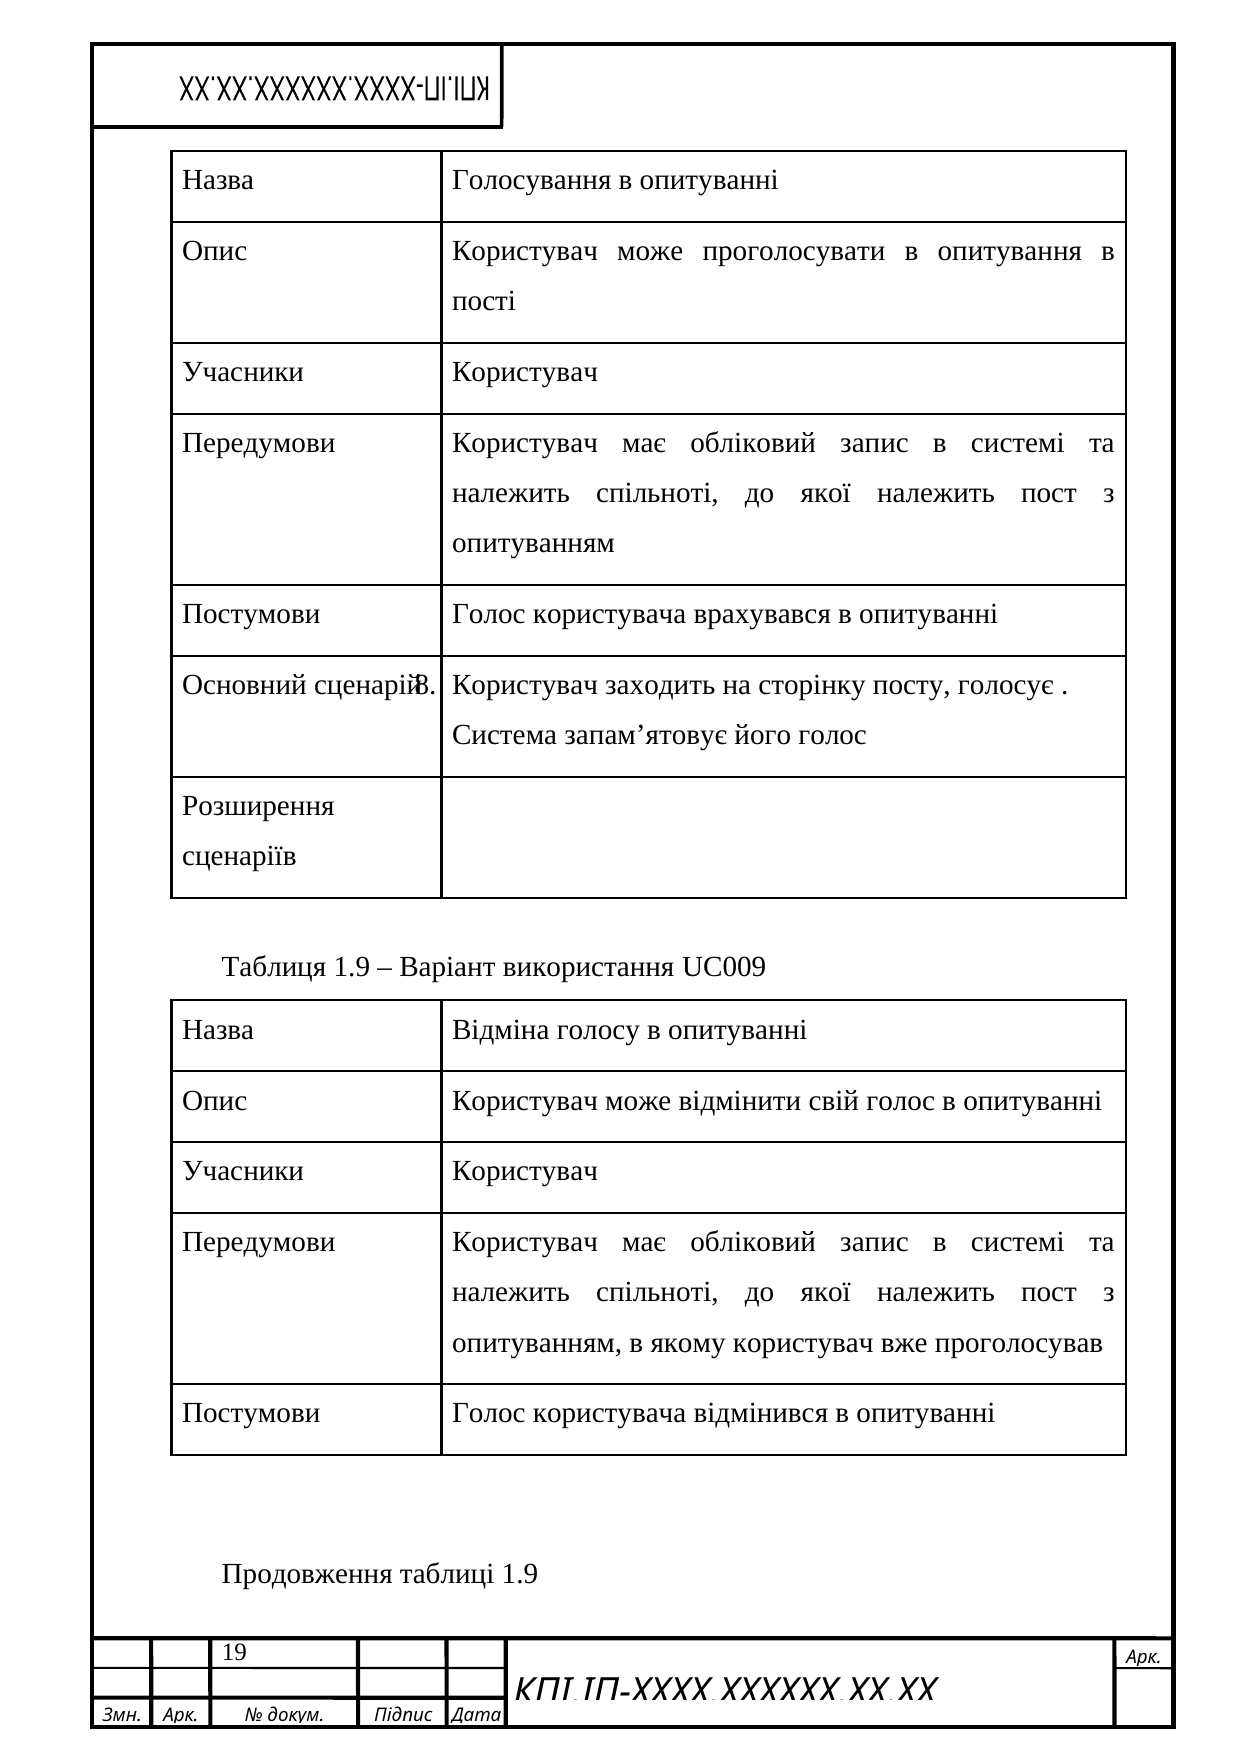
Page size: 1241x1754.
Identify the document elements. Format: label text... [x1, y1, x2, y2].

table_header Відміна голосу в опитуванні [443, 1001, 1125, 1070]
table_cell Розширення сценаріїв [173, 778, 440, 897]
table_header Назва [173, 1001, 440, 1070]
table_cell Користувач може проголосувати в опитування в пості [443, 223, 1125, 342]
table_cell Учасники [173, 1143, 440, 1212]
table_cell Користувач має обліковий запис в системі та належить спільноті, до якої належить пост з опитуванням, в якому користувач вже проголосував [443, 1214, 1125, 1383]
table_cell Користувач має обліковий запис в системі та належить спільноті, до якої належить пост з опитуванням [443, 415, 1125, 584]
table_cell Користувач може відмінити свій голос в опитуванні [443, 1072, 1125, 1141]
table_cell Користувач [443, 1143, 1125, 1212]
table_header Назва [173, 152, 440, 221]
table_cell Постумови [173, 586, 440, 654]
table_header Голосування в опитуванні [443, 152, 1125, 221]
table_cell Передумови [173, 415, 440, 584]
table_cell Голос користувача врахувався в опитуванні [443, 586, 1125, 654]
table_cell Передумови [173, 1214, 440, 1383]
table_cell Голос користувача відмінився в опитуванні [443, 1385, 1125, 1454]
table_cell Учасники [173, 344, 440, 412]
text Таблиця 1.9 – Варіант використання UC009 [148, 949, 1152, 983]
table_cell [443, 778, 1125, 897]
table_cell Основний сценарій [173, 657, 440, 776]
table_cell Користувач [443, 344, 1125, 412]
table_cell Користувач заходить на сторінку посту, голосує . Система запам’ятовує його голос [443, 657, 1125, 776]
table_cell Опис [173, 1072, 440, 1141]
table_cell Постумови [173, 1385, 440, 1454]
text Продовження таблиці 1.9 [148, 1556, 1152, 1590]
table_cell Опис [173, 223, 440, 342]
